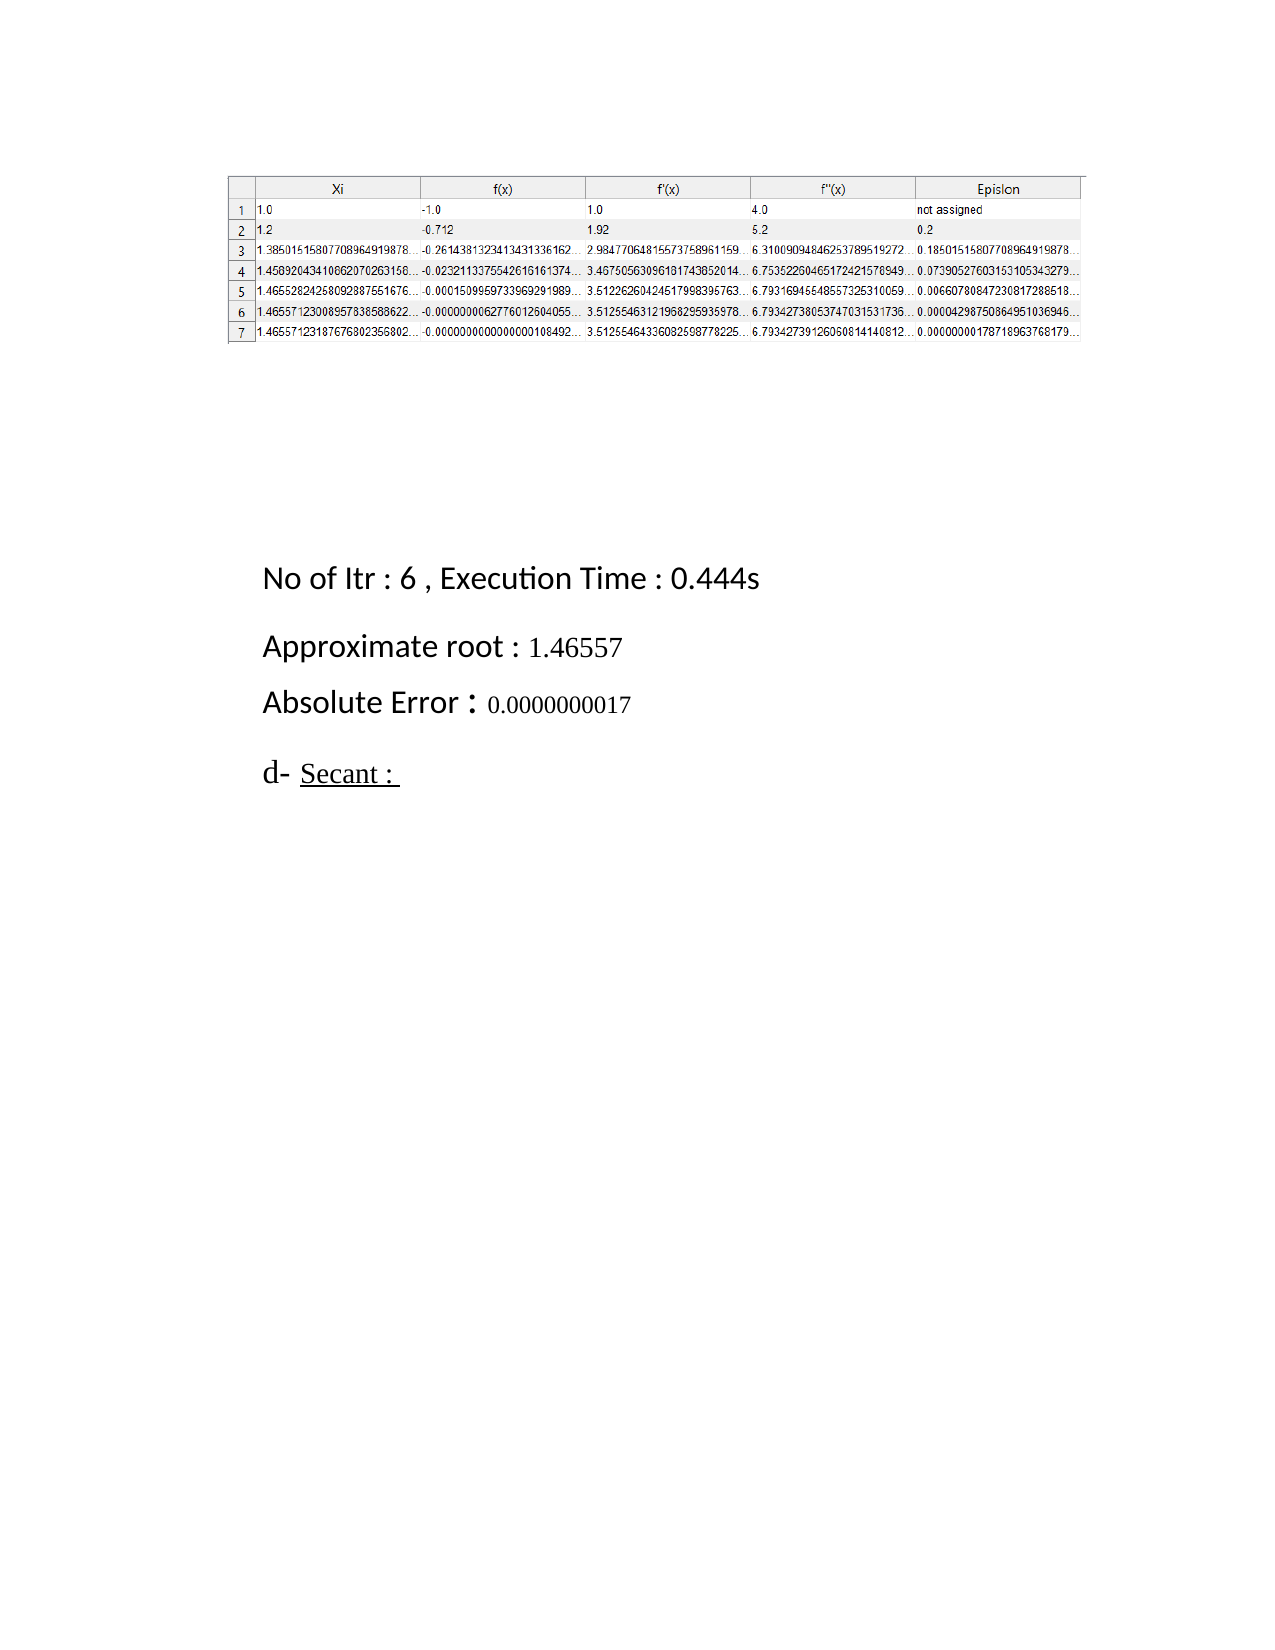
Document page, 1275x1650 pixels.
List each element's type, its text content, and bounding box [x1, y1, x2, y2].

list Secant : [262, 752, 1162, 791]
picture [227, 175, 1087, 344]
text Approximate root : 1.46557 Absolute Error : 0.0000000017 [262, 625, 1162, 724]
list No of Itr : 6 , Execution Time : 0.444s [262, 557, 1162, 598]
